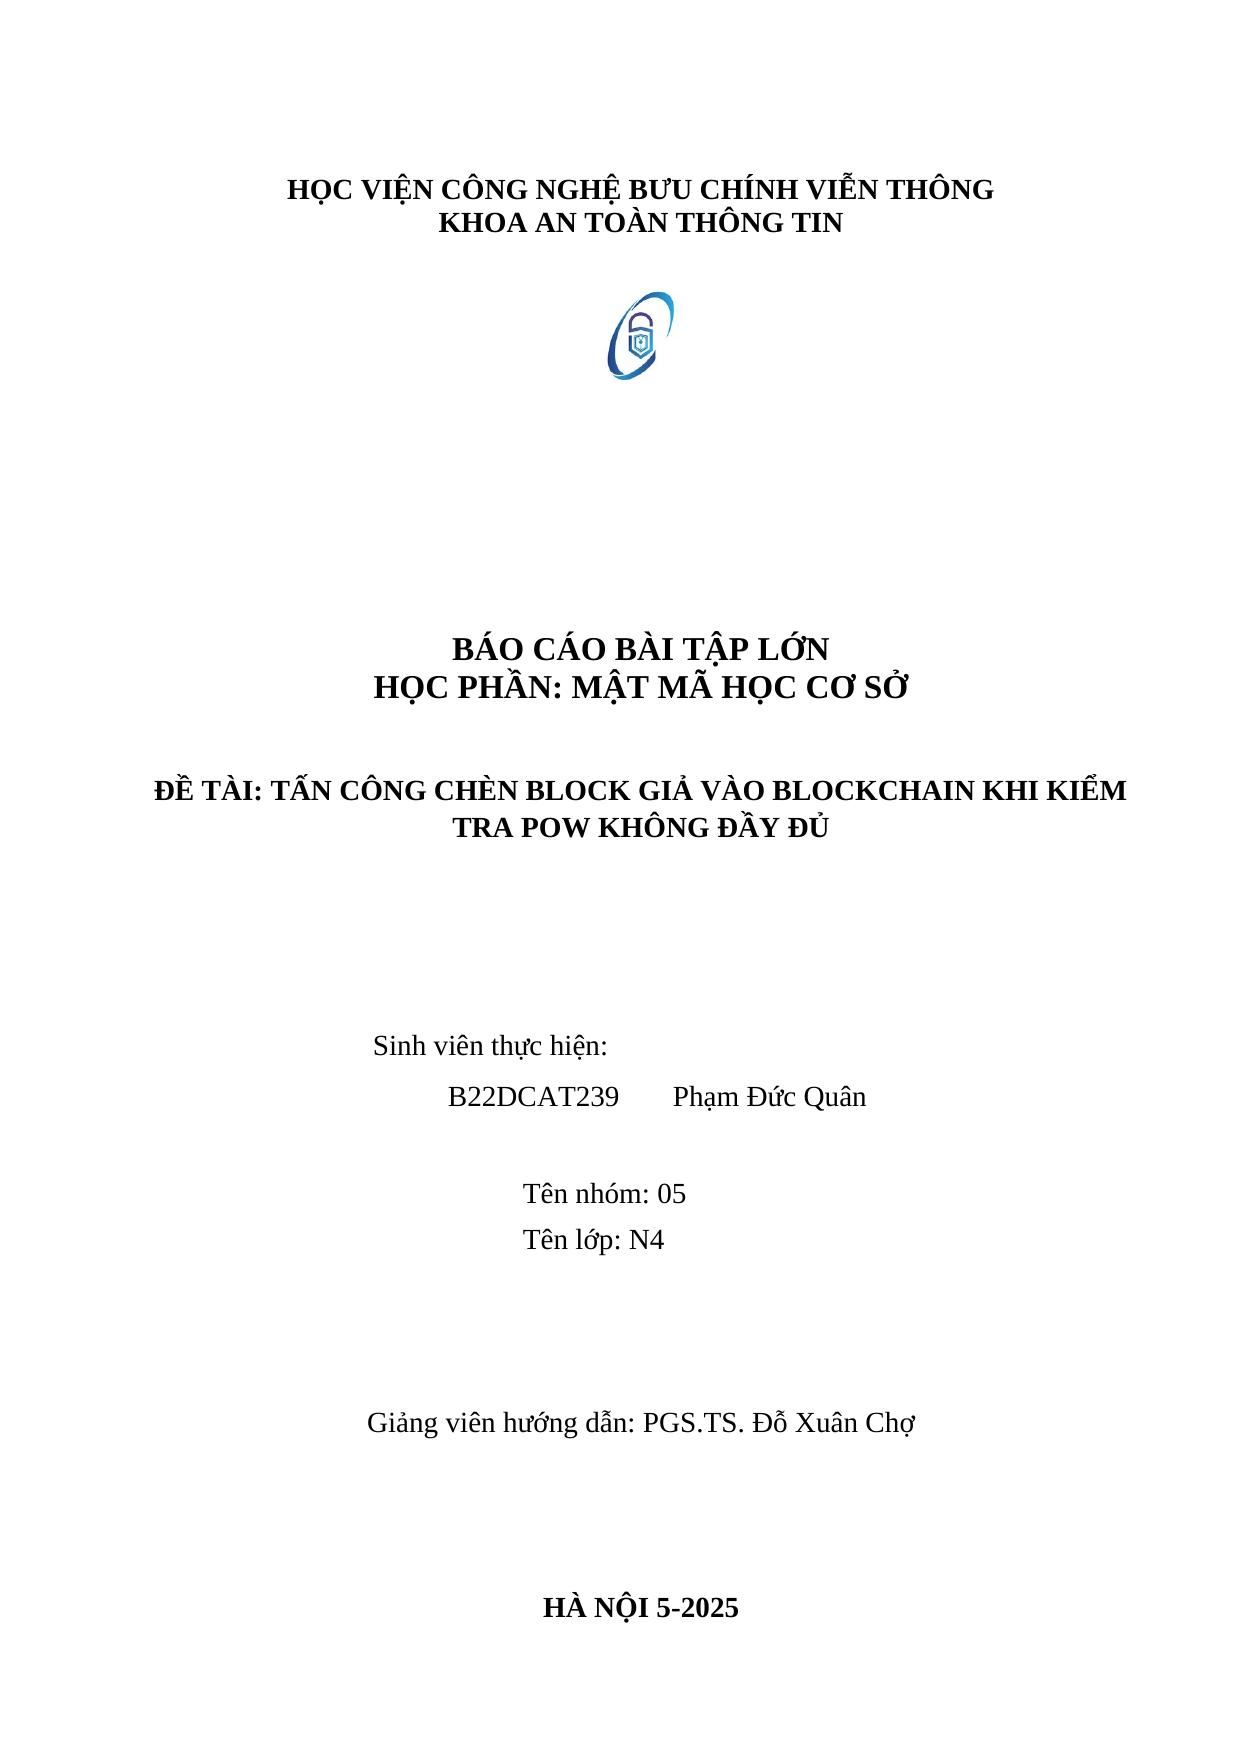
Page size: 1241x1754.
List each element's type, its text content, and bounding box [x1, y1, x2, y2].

text Tên nhóm: 05 [448, 1176, 1134, 1209]
text HỌC PHẦN: MẬT MÃ HỌC CƠ SỞ [148, 667, 1134, 706]
text B22DCAT239 Phạm Đức Quân [373, 1079, 1134, 1113]
text ĐỀ TÀI: Tấn công chèn block giả vào blockchain khi kiểm tra PoW không đầy đủ [148, 773, 1134, 843]
picture [579, 272, 702, 395]
text HÀ NỘI 5-2025 [148, 1456, 1134, 1623]
text Sinh viên thực hiện: [298, 1028, 1134, 1062]
text BÁO CÁO BÀI TẬP LỚN [148, 629, 1134, 667]
text KHOA AN TOÀN THÔNG TIN [148, 205, 1134, 239]
text Tên lớp: N4 [448, 1222, 1134, 1256]
text Giảng viên hướng dẫn: PGS.TS. Đỗ Xuân Chợ [148, 1405, 1134, 1438]
text HỌC VIỆN CÔNG NGHỆ BƯU CHÍNH VIỄN THÔNG [148, 172, 1134, 205]
